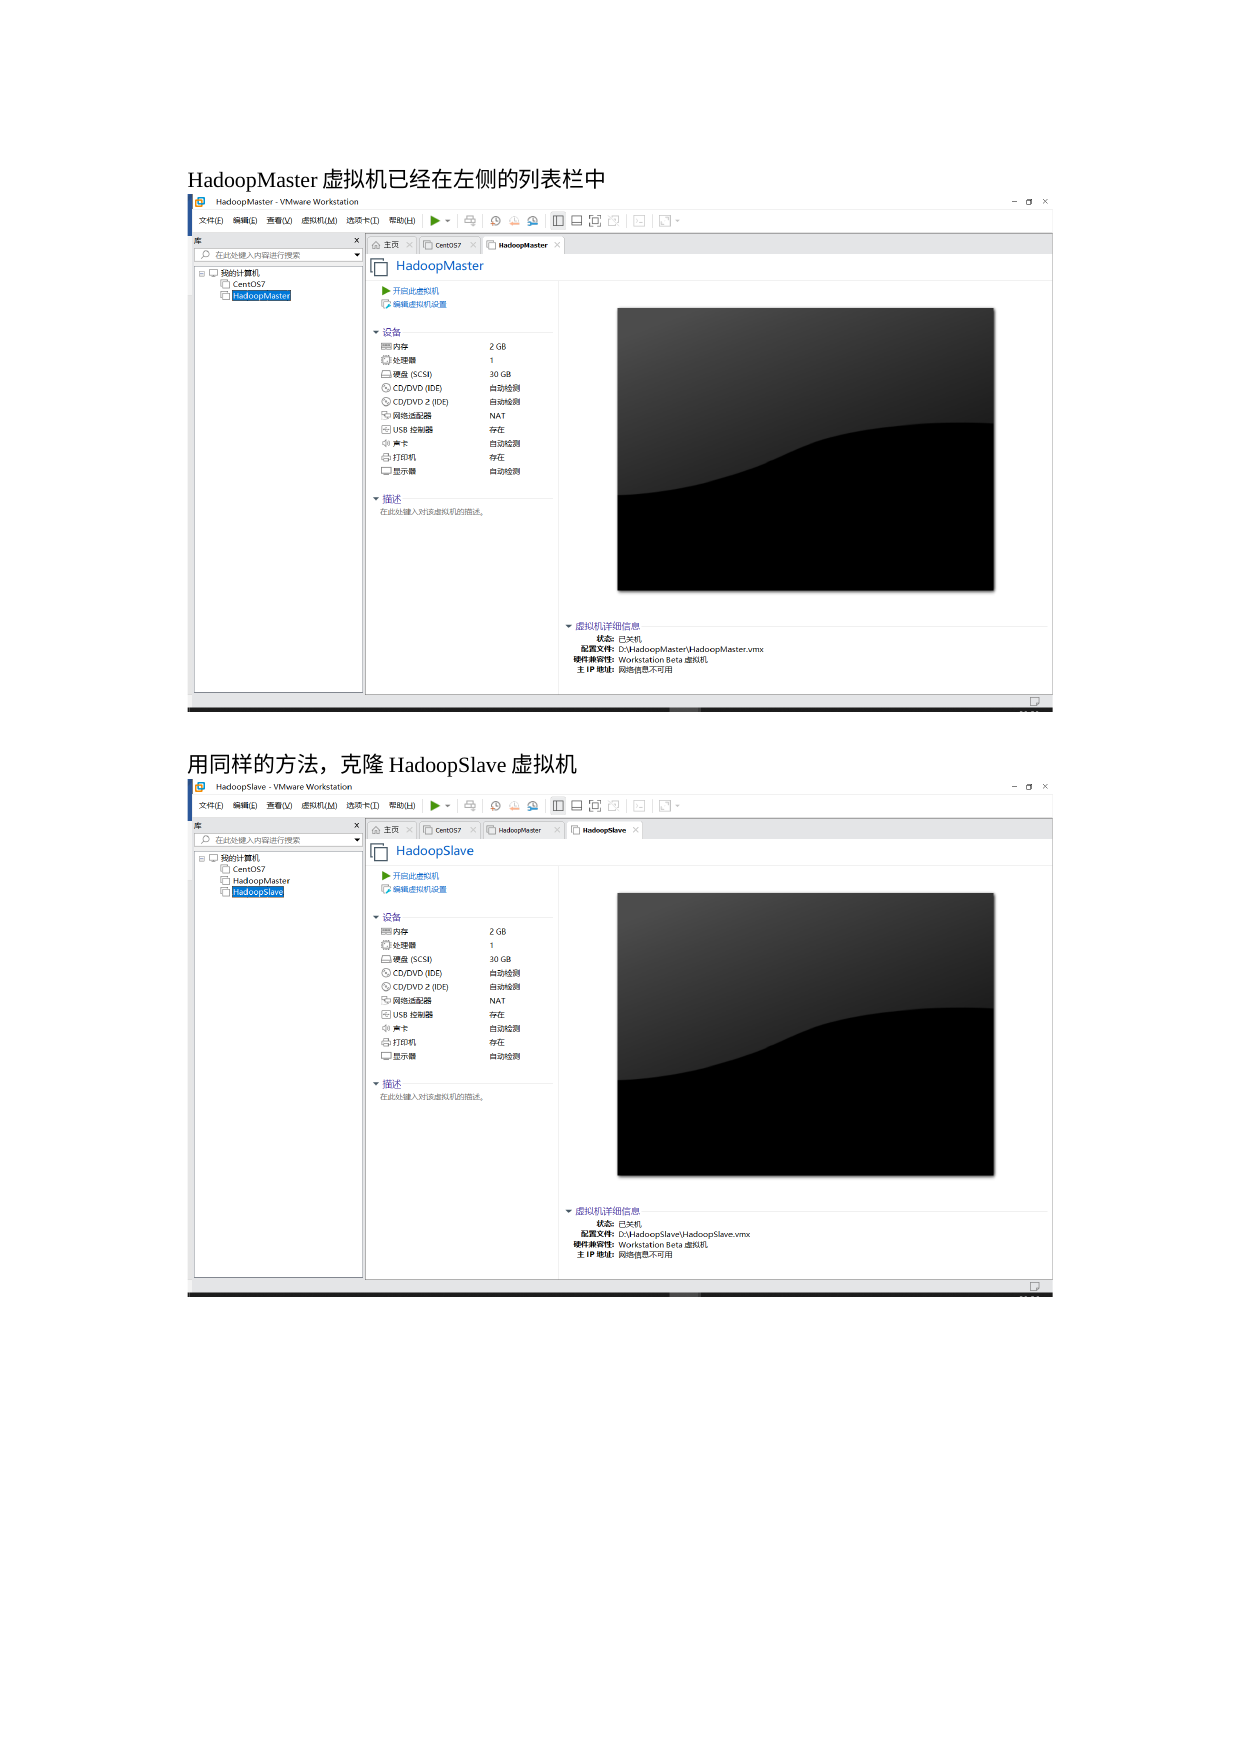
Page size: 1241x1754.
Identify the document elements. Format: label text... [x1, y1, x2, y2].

text 用同样的方法，克隆HadoopSlave虚拟机 [187, 747, 1053, 779]
picture [187, 194, 1053, 712]
picture [187, 779, 1053, 1297]
text HadoopMaster虚拟机已经在左侧的列表栏中 [187, 162, 1053, 194]
